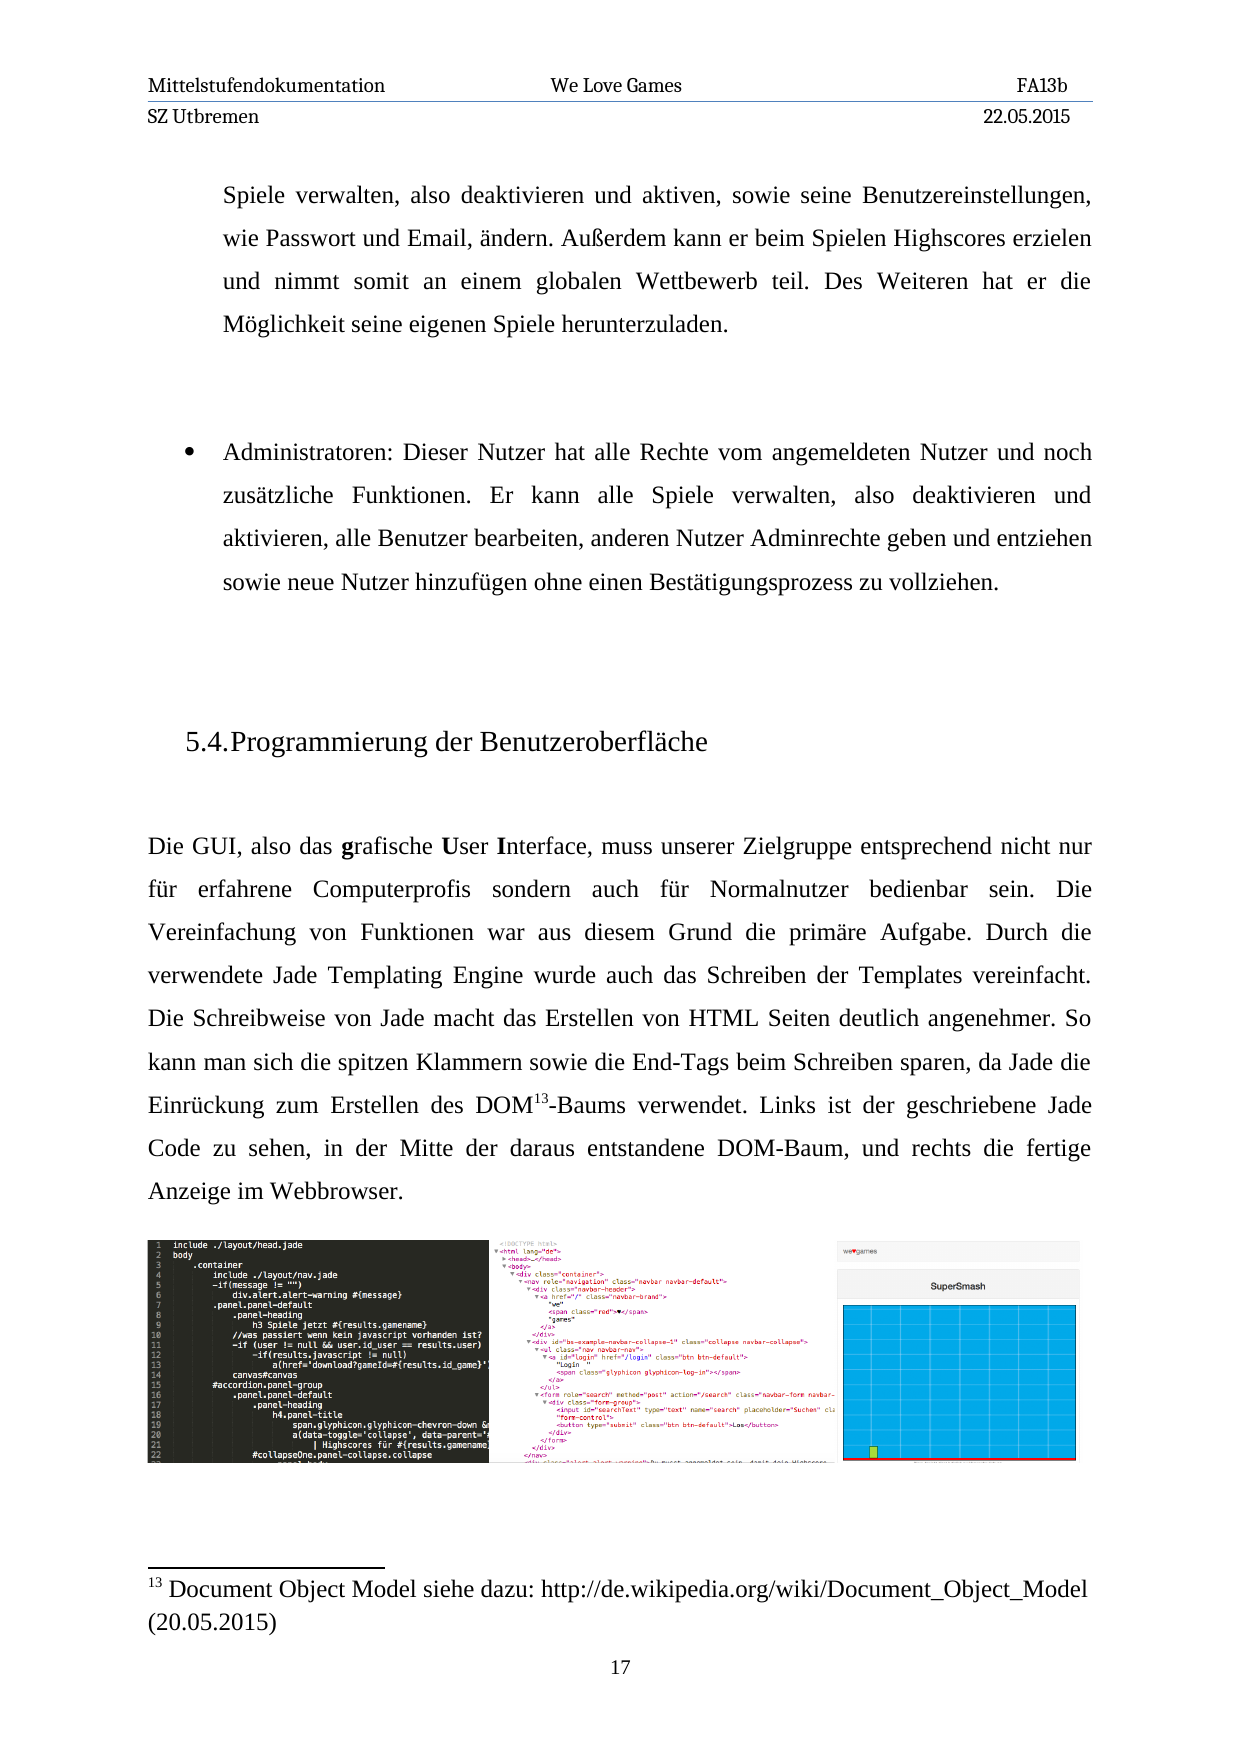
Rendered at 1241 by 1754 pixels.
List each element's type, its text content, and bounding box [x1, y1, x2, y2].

picture [147, 1240, 1083, 1463]
subtitle Programmierung der Benutzeroberfläche [185, 724, 1093, 757]
list Administratoren: Dieser Nutzer hat alle Rechte vom angemeldeten Nutzer und noch zusätzliche Funktionen. Er kann alle Spiele verwalten, also deaktivieren und aktivieren, alle Benutzer bearbeiten, anderen Nutzer Adminrechte geben und entziehen sowie neue Nutzer hinzufügen ohne einen Bestätigungsprozess zu vollziehen. [185, 437, 1093, 595]
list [185, 180, 1093, 338]
text Die GUI, also das grafische User Interface, muss unserer Zielgruppe entsprechend nicht nur für erfahrene Computerprofis sondern auch für Normalnutzer bedienbar sein. Die Vereinfachung von Funktionen war aus diesem Grund die primäre Aufgabe. Durch die verwendete Jade Templating Engine wurde auch das Schreiben der Templates vereinfacht. Die Schreibweise von Jade macht das Erstellen von HTML Seiten deutlich angenehmer. So kann man sich die spitzen Klammern sowie die End-Tags beim Schreiben sparen, da Jade die Einrückung zum Erstellen des DOM-Baums verwendet. Links ist der geschriebene Jade Code zu sehen, in der Mitte der daraus entstandene DOM-Baum, und rechts die fertige Anzeige im Webbrowser. [148, 831, 1093, 1205]
